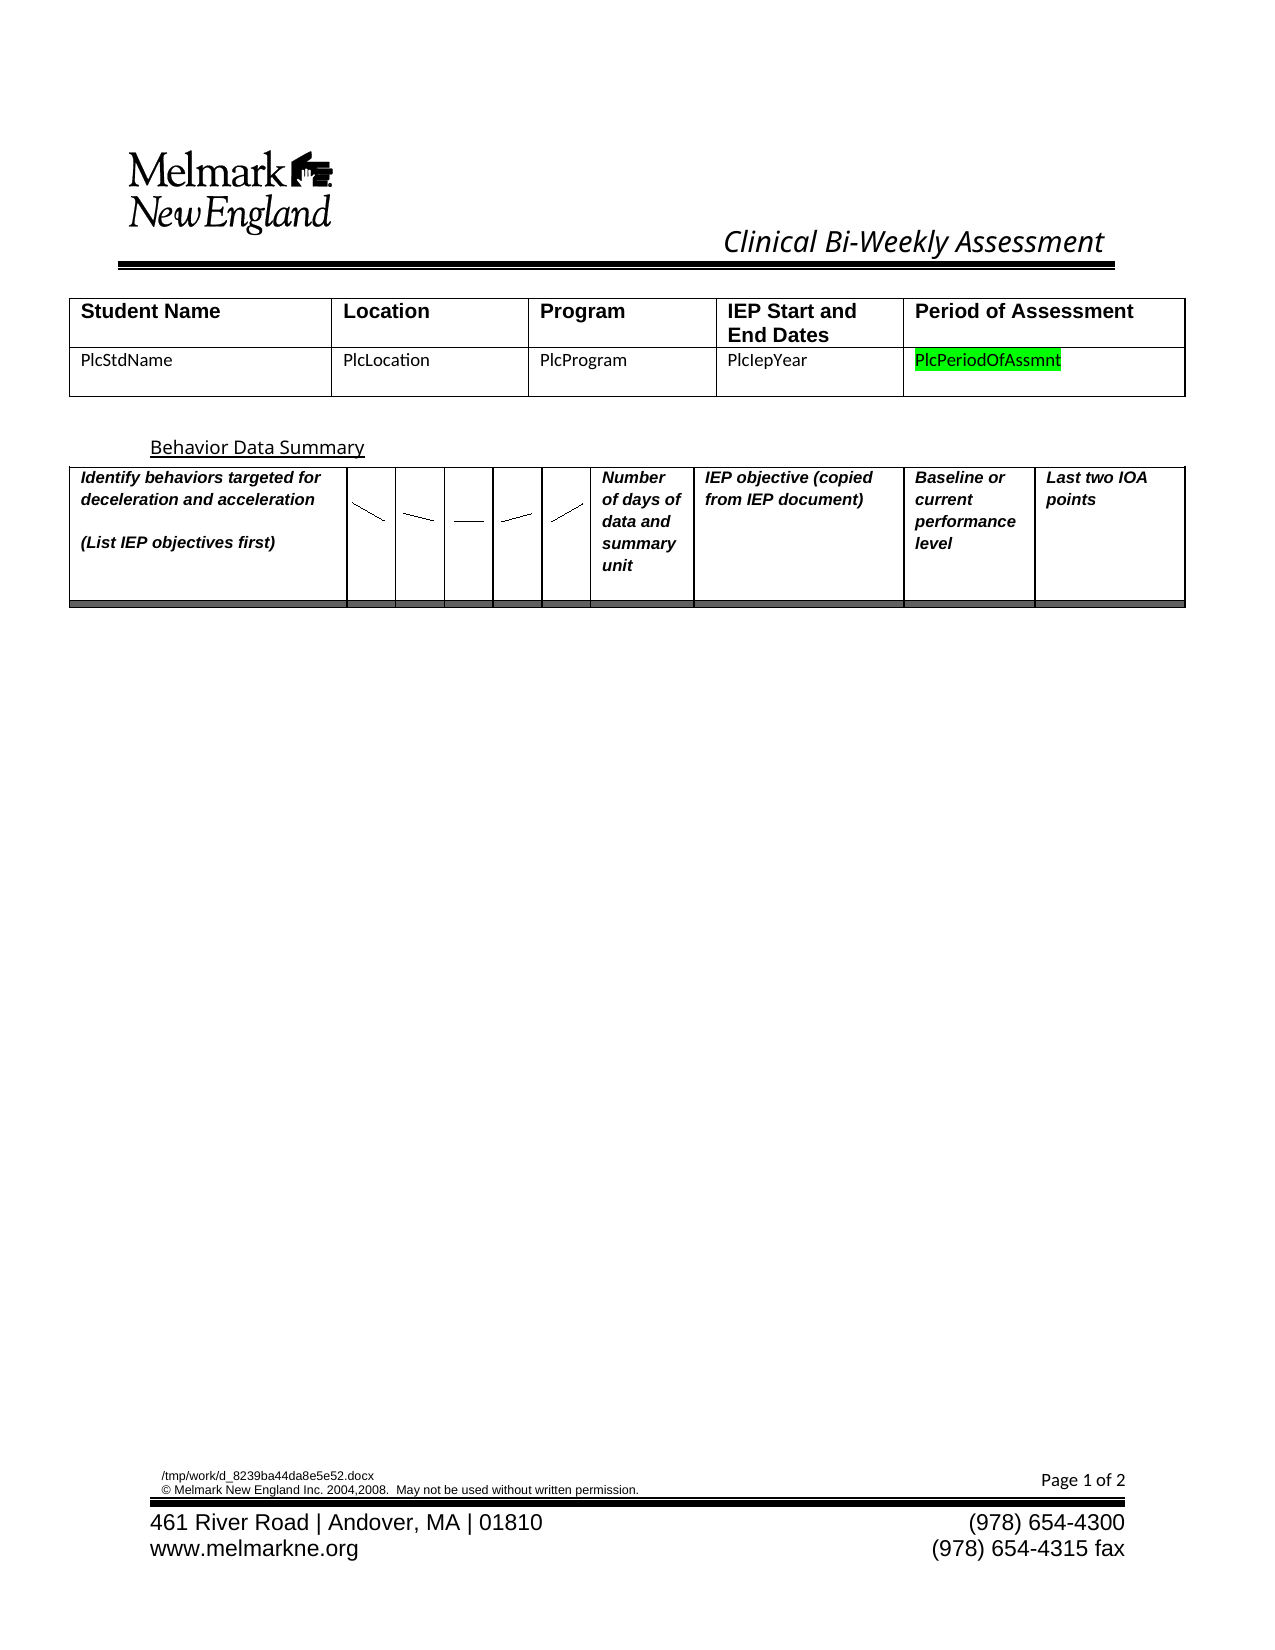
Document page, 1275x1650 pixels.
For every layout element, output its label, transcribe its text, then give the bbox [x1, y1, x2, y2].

table_cell [1036, 601, 1184, 607]
table_header Program [529, 299, 716, 347]
table_header [445, 468, 492, 600]
table_cell PlcLocation [332, 348, 528, 396]
table_header Baseline or current performance level [905, 468, 1034, 600]
table_header IEP Start and End Dates [717, 299, 903, 347]
table_header Identify behaviors targeted for deceleration and acceleration (List IEP objectives first) [70, 468, 346, 600]
table_header [543, 468, 590, 600]
table_header Student Name [70, 299, 331, 347]
table_cell [543, 601, 590, 607]
table_cell [494, 601, 541, 607]
table_header [396, 468, 444, 600]
table_header Last two IOA points [1036, 468, 1184, 600]
table_cell PlcProgram [529, 348, 716, 396]
table_header [118, 150, 387, 261]
table_cell [591, 601, 693, 607]
table_header Location [332, 299, 528, 347]
table_cell PlcIepYear [717, 348, 903, 396]
table_cell [695, 601, 903, 607]
table_cell PlcStdName [70, 348, 331, 396]
table_header Clinical Bi-Weekly Assessment [387, 150, 1115, 261]
table_cell [905, 601, 1034, 607]
table_cell [445, 601, 492, 607]
table_header Period of Assessment [904, 299, 1184, 347]
table_header [494, 468, 541, 600]
table_header IEP objective (copied from IEP document) [695, 468, 903, 600]
table_cell [348, 601, 395, 607]
table_cell PlcPeriodOfAssmnt [904, 348, 1184, 396]
text Behavior Data Summary [150, 435, 1125, 460]
table_header [348, 468, 395, 600]
table_header Number of days of data and summary unit [591, 468, 693, 600]
table_cell [70, 601, 346, 607]
table_cell [396, 601, 444, 607]
